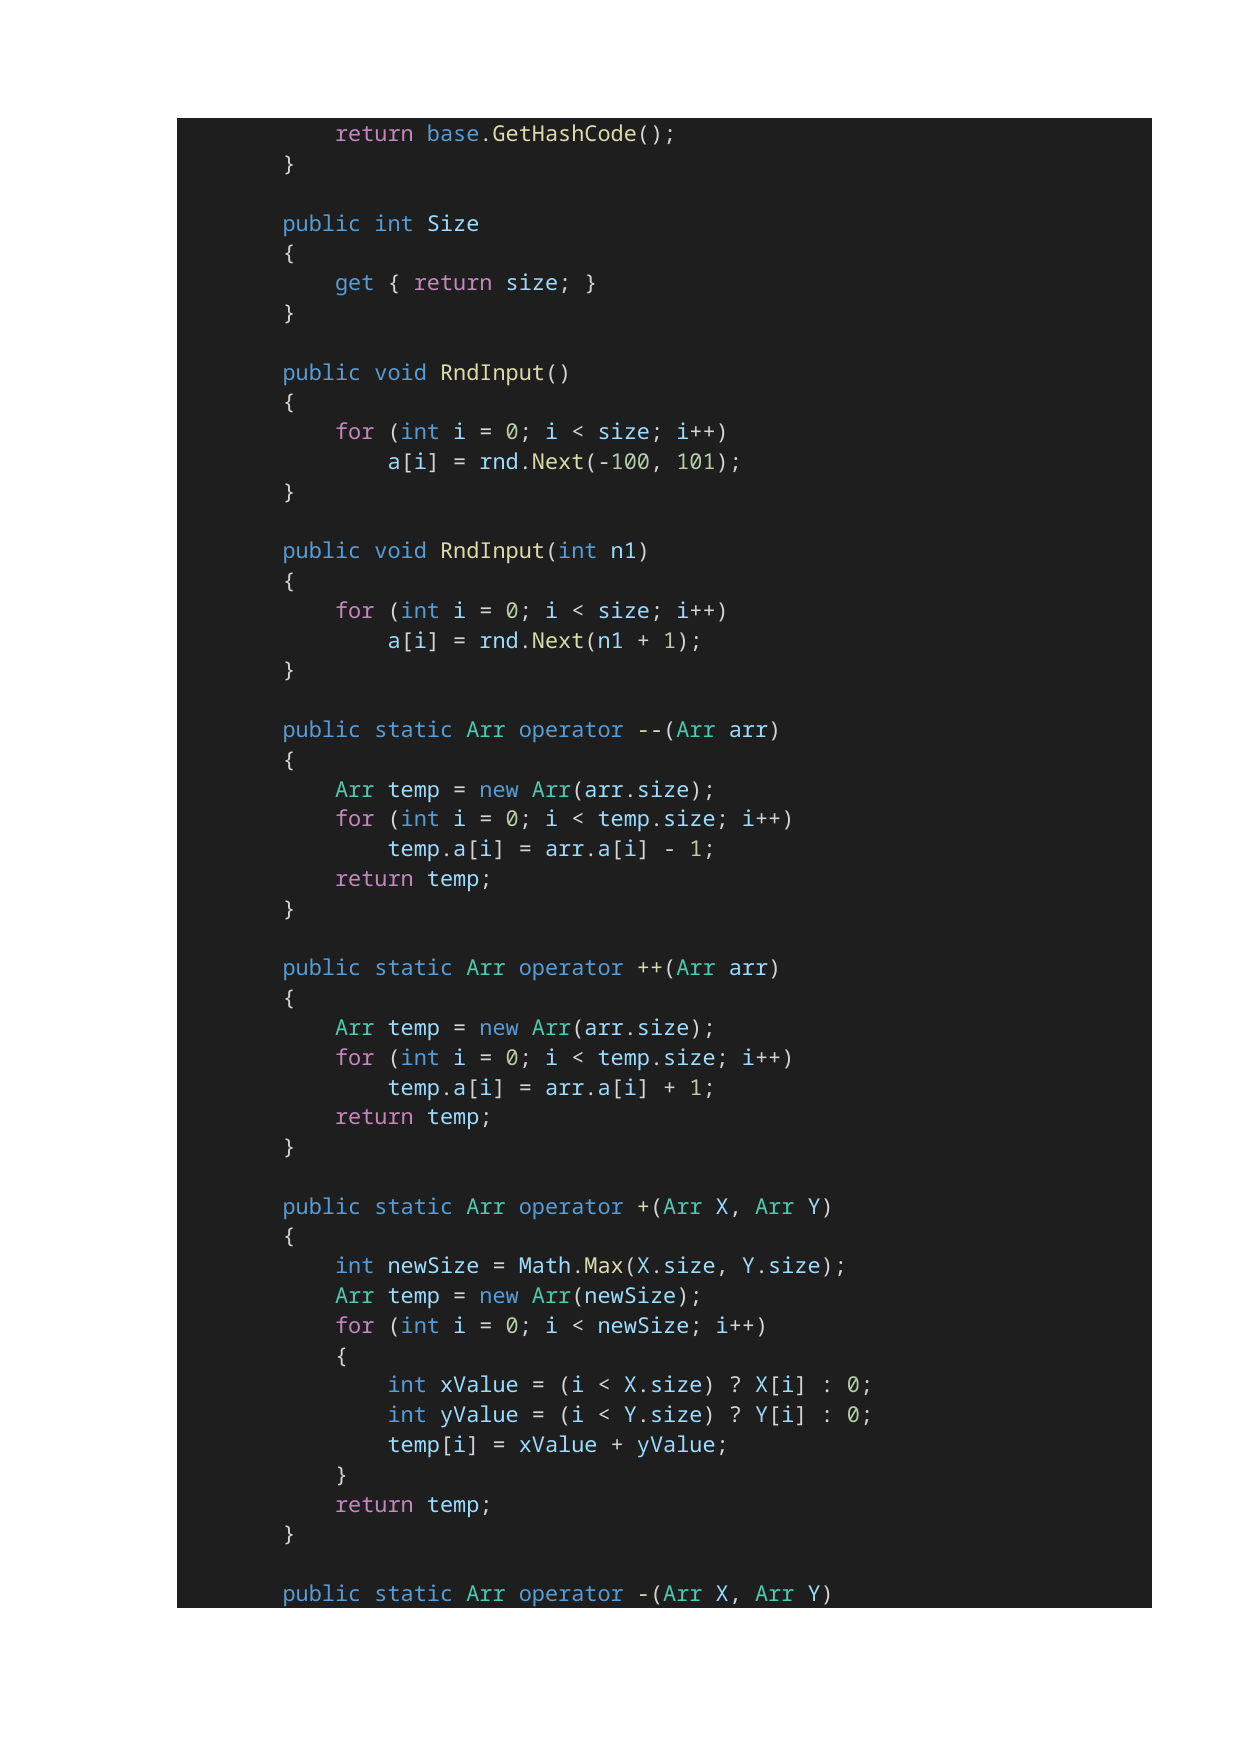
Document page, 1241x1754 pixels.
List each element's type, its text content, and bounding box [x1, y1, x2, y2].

text a[i] = rnd.Next(-100, 101); [177, 446, 1152, 476]
text public void RndInput() [177, 356, 1152, 386]
text a[i] = rnd.Next(n1 + 1); [177, 624, 1152, 654]
text temp.a[i] = arr.a[i] + 1; [177, 1071, 1152, 1101]
text { [177, 1339, 1152, 1369]
text } [177, 148, 1152, 178]
text public static Arr operator --(Arr arr) [177, 714, 1152, 744]
text return temp; [177, 1488, 1152, 1518]
text } [177, 654, 1152, 684]
text Arr temp = new Arr(arr.size); [177, 1012, 1152, 1042]
text } [177, 1131, 1152, 1161]
text { [177, 744, 1152, 773]
text get { return size; } [177, 267, 1152, 297]
text public static Arr operator +(Arr X, Arr Y) [177, 1191, 1152, 1220]
text for (int i = 0; i < temp.size; i++) [177, 803, 1152, 833]
text int yValue = (i < Y.size) ? Y[i] : 0; [177, 1399, 1152, 1429]
text public static Arr operator ++(Arr arr) [177, 952, 1152, 982]
text { [177, 982, 1152, 1012]
text public void RndInput(int n1) [177, 535, 1152, 565]
text public int Size [177, 207, 1152, 237]
text int xValue = (i < X.size) ? X[i] : 0; [177, 1369, 1152, 1399]
text { [177, 237, 1152, 267]
text int newSize = Math.Max(X.size, Y.size); [177, 1250, 1152, 1280]
text { [177, 565, 1152, 595]
text return temp; [177, 863, 1152, 893]
text { [177, 1220, 1152, 1250]
text return temp; [177, 1101, 1152, 1131]
text for (int i = 0; i < size; i++) [177, 595, 1152, 624]
text } [177, 1459, 1152, 1488]
text } [177, 476, 1152, 505]
text Arr temp = new Arr(newSize); [177, 1280, 1152, 1310]
text temp.a[i] = arr.a[i] - 1; [177, 833, 1152, 863]
text temp[i] = xValue + yValue; [177, 1429, 1152, 1459]
text } [177, 297, 1152, 327]
text for (int i = 0; i < newSize; i++) [177, 1310, 1152, 1339]
text public static Arr operator -(Arr X, Arr Y) [177, 1578, 1152, 1608]
text return base.GetHashCode(); [177, 118, 1152, 148]
text } [177, 893, 1152, 922]
text for (int i = 0; i < temp.size; i++) [177, 1042, 1152, 1071]
text for (int i = 0; i < size; i++) [177, 416, 1152, 446]
text Arr temp = new Arr(arr.size); [177, 773, 1152, 803]
text } [177, 1518, 1152, 1548]
text { [177, 386, 1152, 416]
